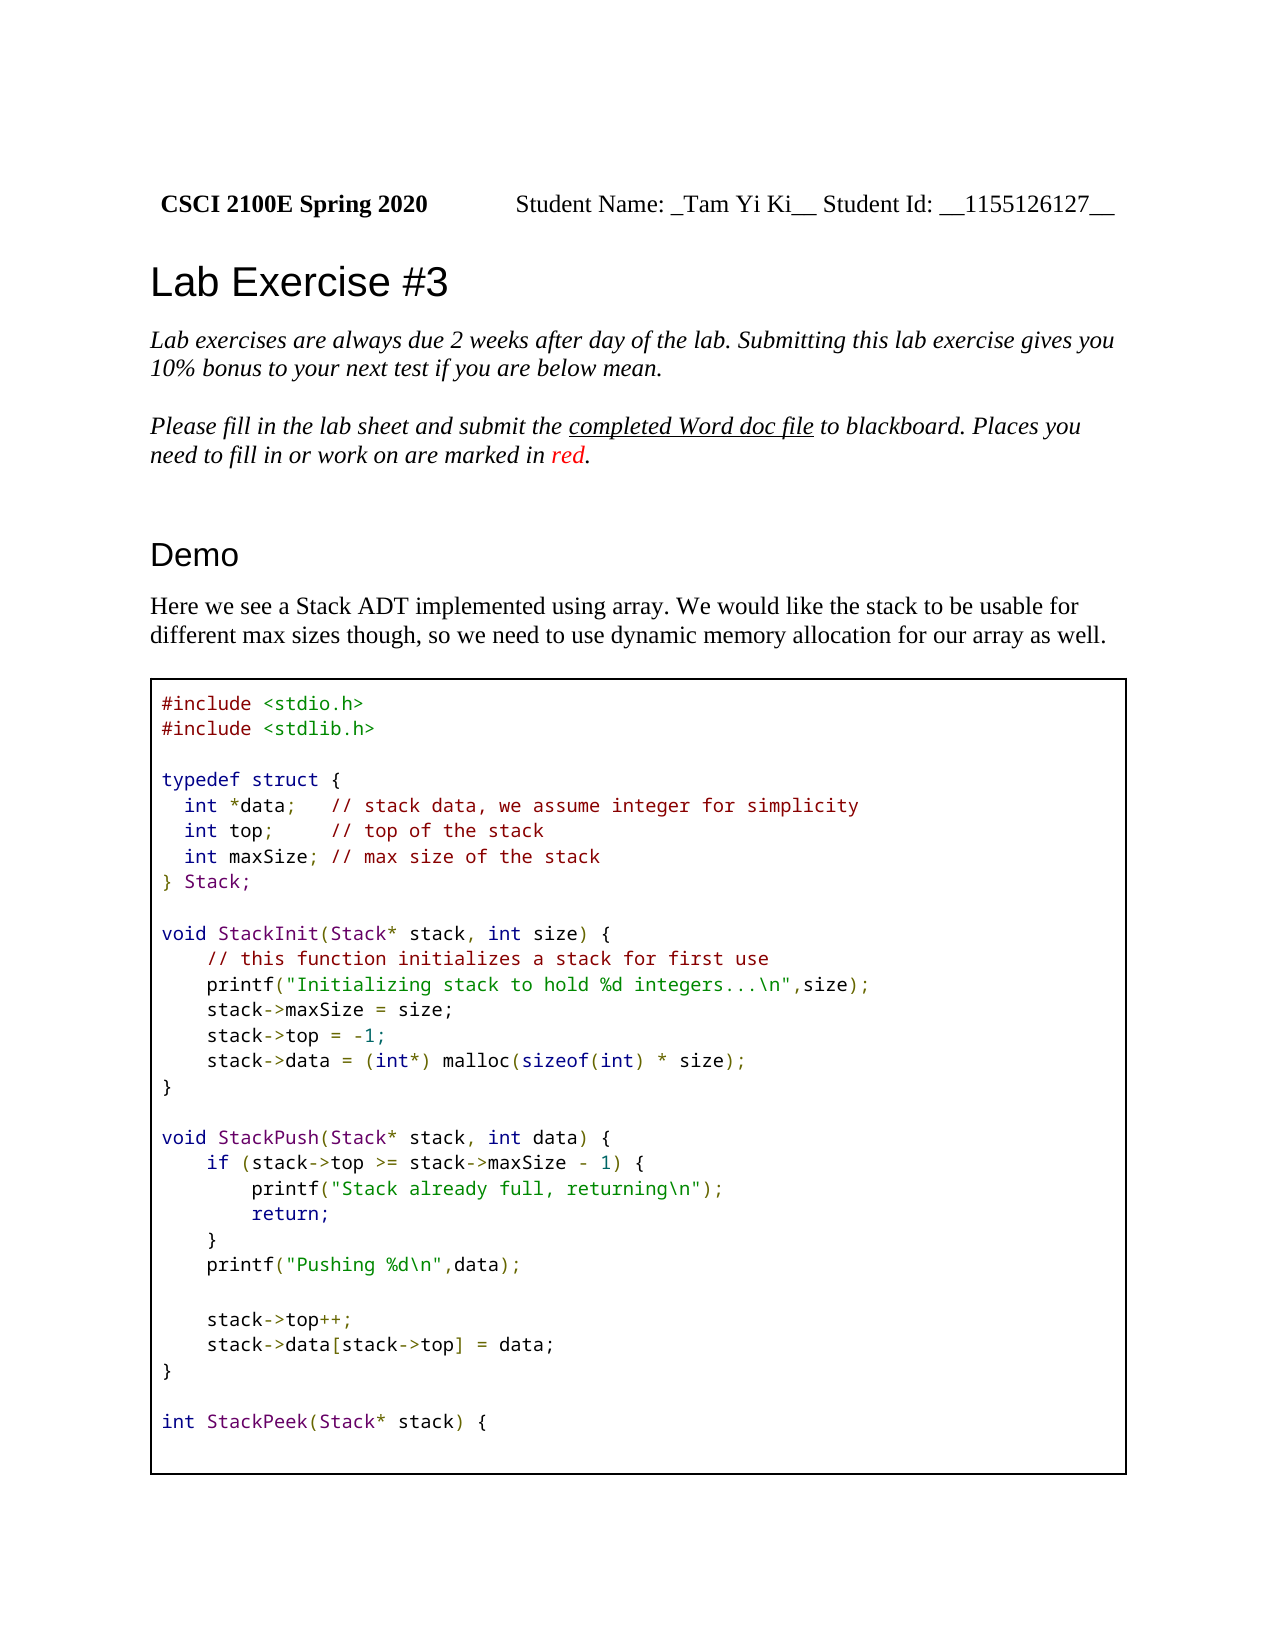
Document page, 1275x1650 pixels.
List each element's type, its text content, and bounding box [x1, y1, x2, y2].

text Here we see a Stack ADT implemented using array. We would like the stack to be usable for different max sizes though, so we need to use dynamic memory allocation for our array as well. [150, 591, 1125, 649]
text Please fill in the lab sheet and submit the completed Word doc file to blackboard. Places you need to fill in or work on are marked in red. [150, 411, 1125, 468]
text Lab exercises are always due 2 weeks after day of the lab. Submitting this lab exercise gives you 10% bonus to your next test if you are below mean. [150, 325, 1125, 382]
table_header Student Name: _Tam Yi Ki__ Student Id: __1155126127__ [453, 179, 1125, 228]
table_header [152, 680, 1125, 1473]
table_header CSCI 2100E Spring 2020 [150, 179, 453, 228]
subtitle Lab Exercise #3 [150, 257, 1125, 305]
subtitle Demo [150, 535, 1125, 573]
